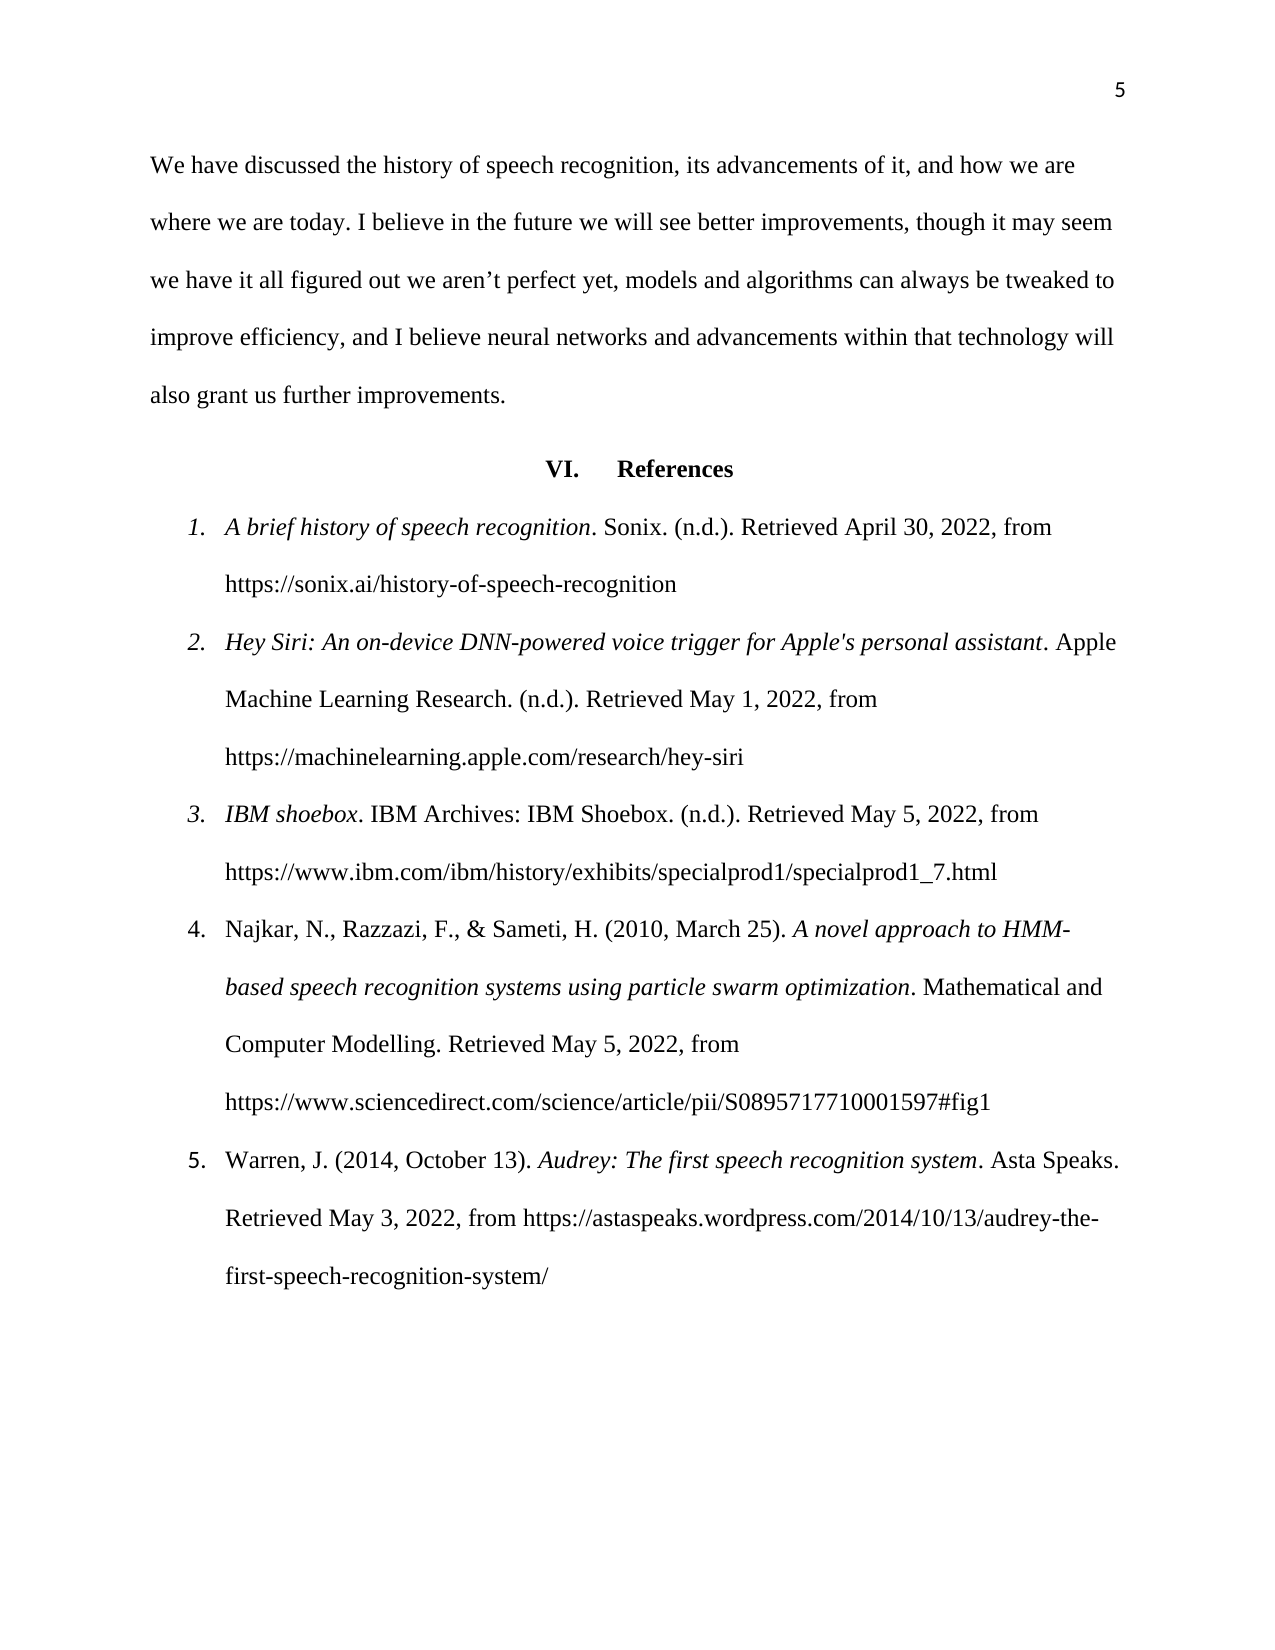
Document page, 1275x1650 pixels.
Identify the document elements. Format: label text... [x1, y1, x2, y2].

list References [187, 454, 1125, 483]
text We have discussed the history of speech recognition, its advancements of it, and how we are where we are today. I believe in the future we will see better improvements, though it may seem we have it all figured out we aren’t perfect yet, models and algorithms can always be tweaked to improve efficiency, and I believe neural networks and advancements within that technology will also grant us further improvements. [150, 150, 1125, 409]
list Hey Siri: An on-device DNN-powered voice trigger for Apple's personal assistant. Apple Machine Learning Research. (n.d.). Retrieved May 1, 2022, from https://machinelearning.apple.com/research/hey-siri [187, 627, 1125, 770]
list IBM shoebox. IBM Archives: IBM Shoebox. (n.d.). Retrieved May 5, 2022, from https://www.ibm.com/ibm/history/exhibits/specialprod1/specialprod1_7.html [187, 799, 1125, 885]
list A brief history of speech recognition. Sonix. (n.d.). Retrieved April 30, 2022, from https://sonix.ai/history-of-speech-recognition [187, 512, 1125, 598]
list Warren, J. (2014, October 13). Audrey: The first speech recognition system. Asta Speaks. Retrieved May 3, 2022, from https://astaspeaks.wordpress.com/2014/10/13/audrey-the-first-speech-recognition-system/ [187, 1144, 1125, 1290]
list Najkar, N., Razzazi, F., & Sameti, H. (2010, March 25). A novel approach to HMM-based speech recognition systems using particle swarm optimization. Mathematical and Computer Modelling. Retrieved May 5, 2022, from https://www.sciencedirect.com/science/article/pii/S0895717710001597#fig1 [187, 914, 1125, 1115]
